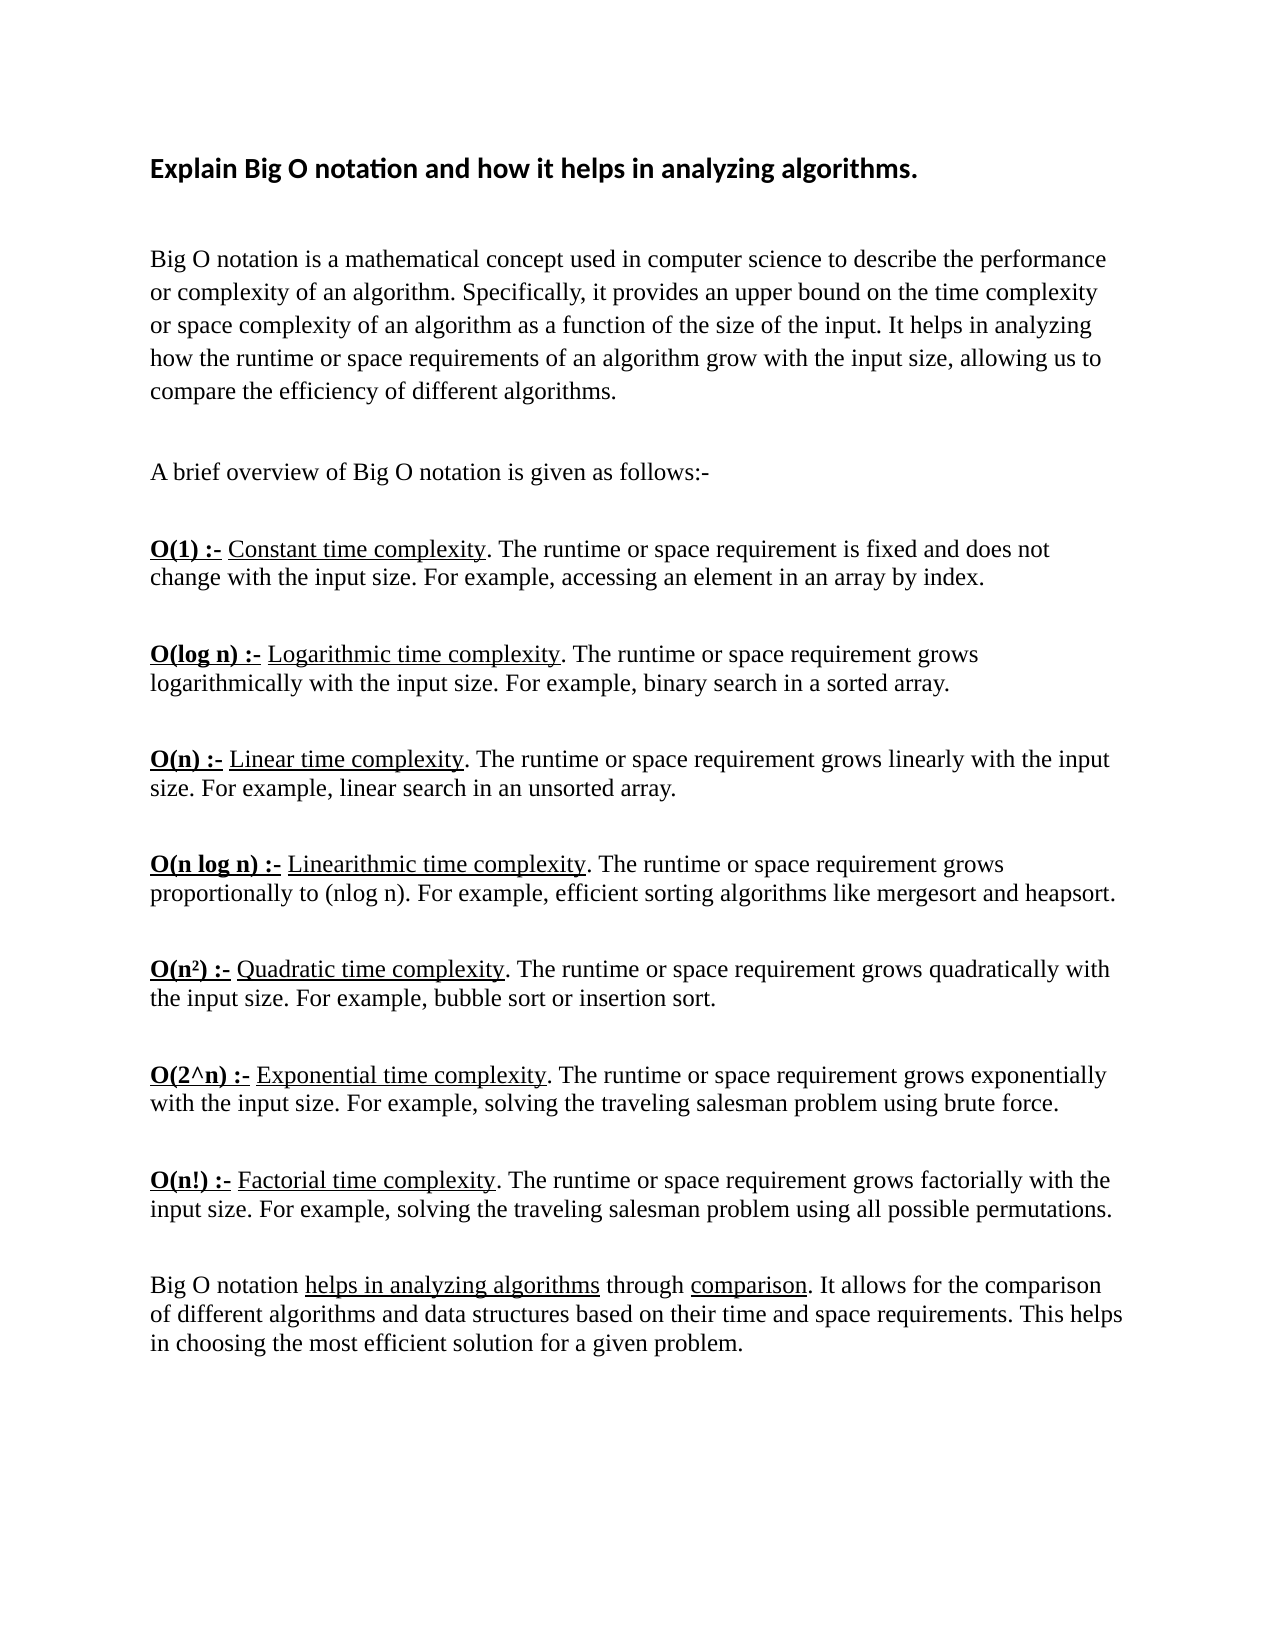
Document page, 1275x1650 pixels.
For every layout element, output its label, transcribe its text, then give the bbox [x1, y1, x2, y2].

text O(n) :- Linear time complexity. The runtime or space requirement grows linearly with the input size. For example, linear search in an unsorted array. [150, 744, 1125, 802]
text Explain Big O notation and how it helps in analyzing algorithms. [150, 150, 1125, 186]
text O(n²) :- Quadratic time complexity. The runtime or space requirement grows quadratically with the input size. For example, bubble sort or insertion sort. [150, 954, 1125, 1012]
text O(2^n) :- Exponential time complexity. The runtime or space requirement grows exponentially with the input size. For example, solving the traveling salesman problem using brute force. [150, 1060, 1125, 1117]
text O(n!) :- Factorial time complexity. The runtime or space requirement grows factorially with the input size. For example, solving the traveling salesman problem using all possible permutations. [150, 1165, 1125, 1222]
text A brief overview of Big O notation is given as follows:- [150, 457, 1125, 486]
text O(log n) :- Logarithmic time complexity. The runtime or space requirement grows logarithmically with the input size. For example, binary search in a sorted array. [150, 639, 1125, 696]
text Big O notation helps in analyzing algorithms through comparison. It allows for the comparison of different algorithms and data structures based on their time and space requirements. This helps in choosing the most efficient solution for a given problem. [150, 1270, 1125, 1356]
text Big O notation is a mathematical concept used in computer science to describe the performance or complexity of an algorithm. Specifically, it provides an upper bound on the time complexity or space complexity of an algorithm as a function of the size of the input. It helps in analyzing how the runtime or space requirements of an algorithm grow with the input size, allowing us to compare the efficiency of different algorithms. [150, 244, 1125, 405]
text O(1) :- Constant time complexity. The runtime or space requirement is fixed and does not change with the input size. For example, accessing an element in an array by index. [150, 534, 1125, 591]
text O(n log n) :- Linearithmic time complexity. The runtime or space requirement grows proportionally to (nlog n). For example, efficient sorting algorithms like mergesort and heapsort. [150, 849, 1125, 907]
